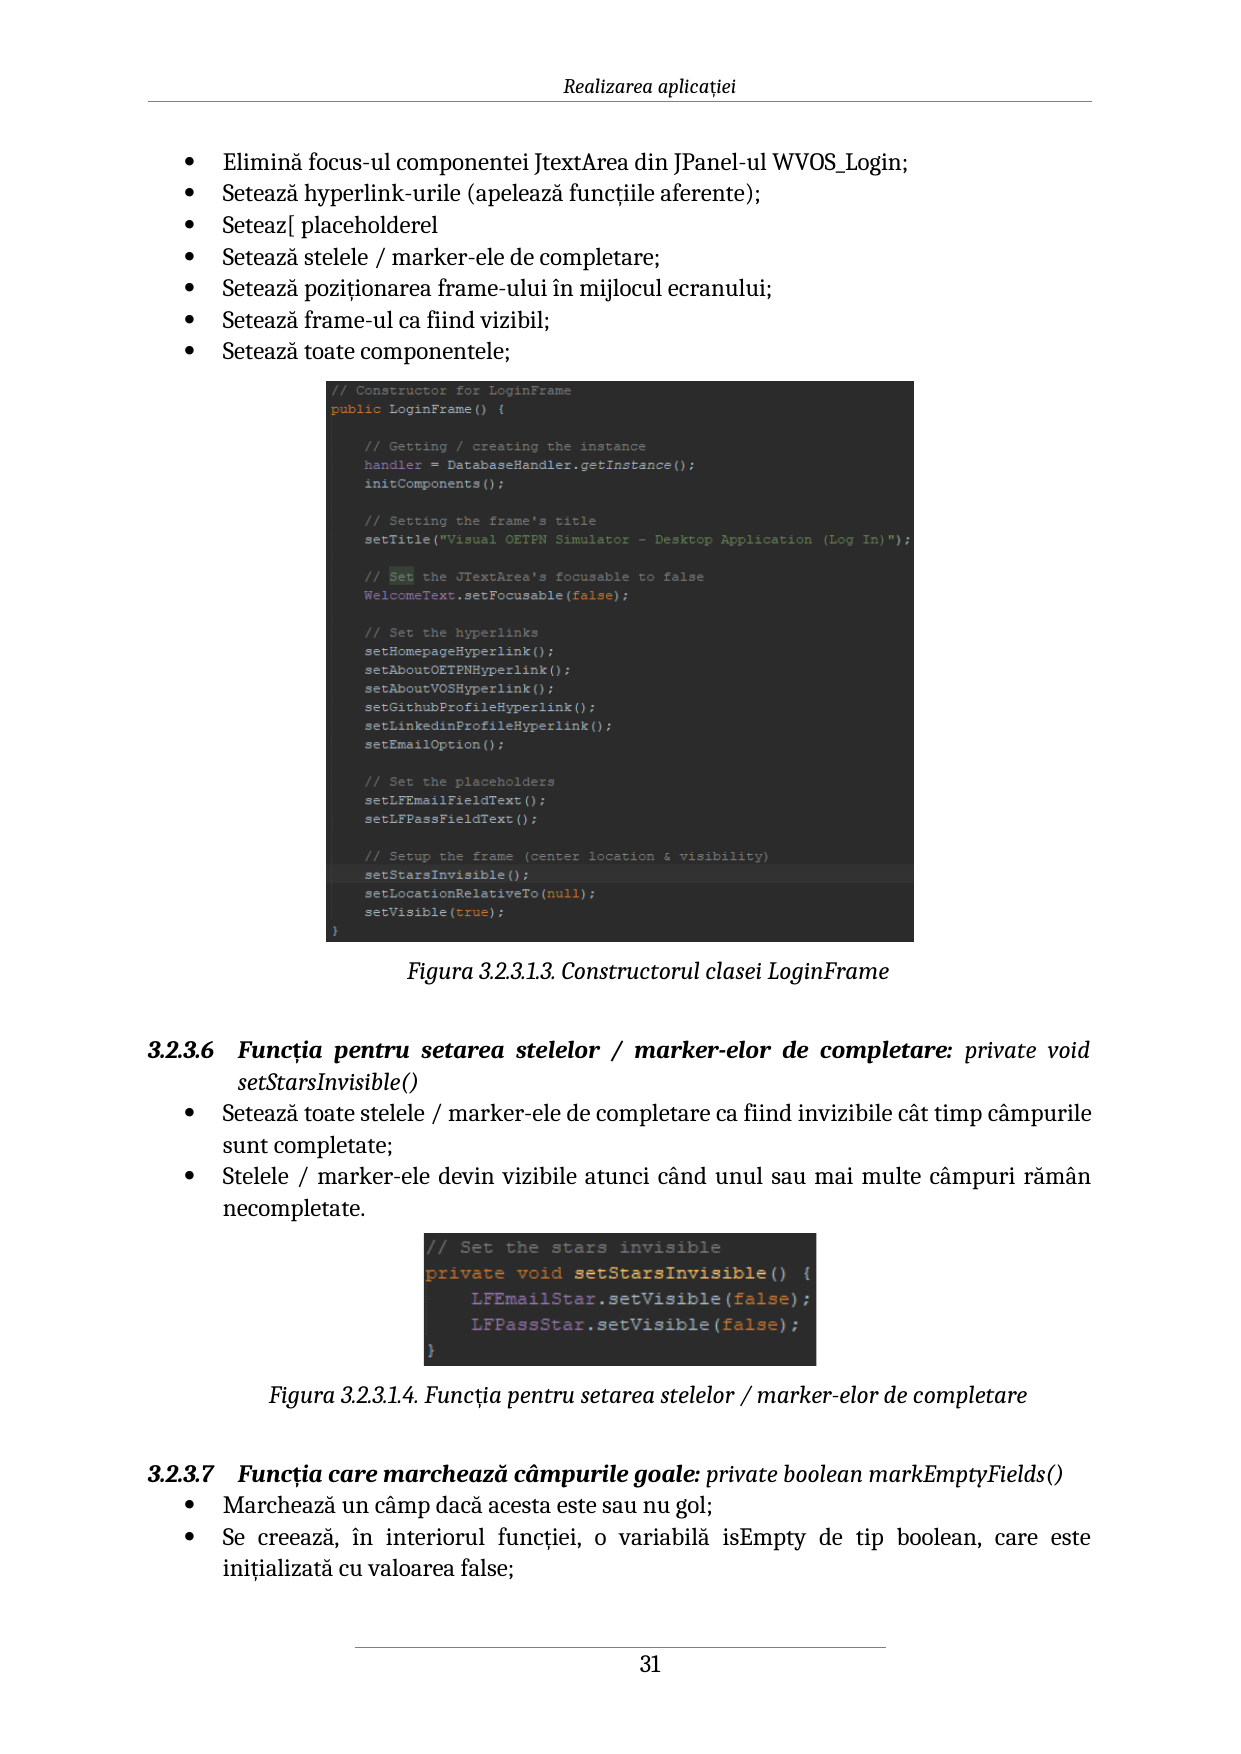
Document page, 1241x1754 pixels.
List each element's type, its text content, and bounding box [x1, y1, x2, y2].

list Marchează un câmp dacă acesta este sau nu gol; [185, 1491, 1092, 1520]
list Setează stelele / marker-ele de completare; [185, 242, 1092, 271]
list Elimină focus-ul componentei JtextArea din JPanel-ul WVOS_Login; [185, 148, 1092, 176]
picture [326, 381, 914, 942]
subtitle Funcția pentru setarea stelelor / marker-elor de completare: private void setStarsInvisible() [148, 1036, 1092, 1096]
list Setează toate stelele / marker-ele de completare ca fiind invizibile cât timp câmpurile sunt completate; [185, 1099, 1092, 1159]
list Setează frame-ul ca fiind vizibil; [185, 306, 1092, 334]
list Se creează, în interiorul funcției, o variabilă isEmpty de tip boolean, care este inițializată cu valoarea false; [185, 1523, 1092, 1583]
list Setează toate componentele; [185, 337, 1092, 366]
picture [423, 1233, 817, 1366]
subtitle Funcția care marchează câmpurile goale: private boolean markEmptyFields() [148, 1459, 1092, 1488]
text Figura 3.2.3.1.4. Funcția pentru setarea stelelor / marker-elor de completare [148, 1381, 1092, 1409]
list Seteaz[ placeholderel [185, 211, 1092, 239]
list Stelele / marker-ele devin vizibile atunci când unul sau mai multe câmpuri rămân necompletate. [185, 1162, 1092, 1223]
list Setează poziționarea frame-ului în mijlocul ecranului; [185, 274, 1092, 303]
list Setează hyperlink-urile (apelează funcțiile aferente); [185, 179, 1092, 208]
text Figura 3.2.3.1.3. Constructorul clasei LoginFrame [148, 957, 1092, 986]
